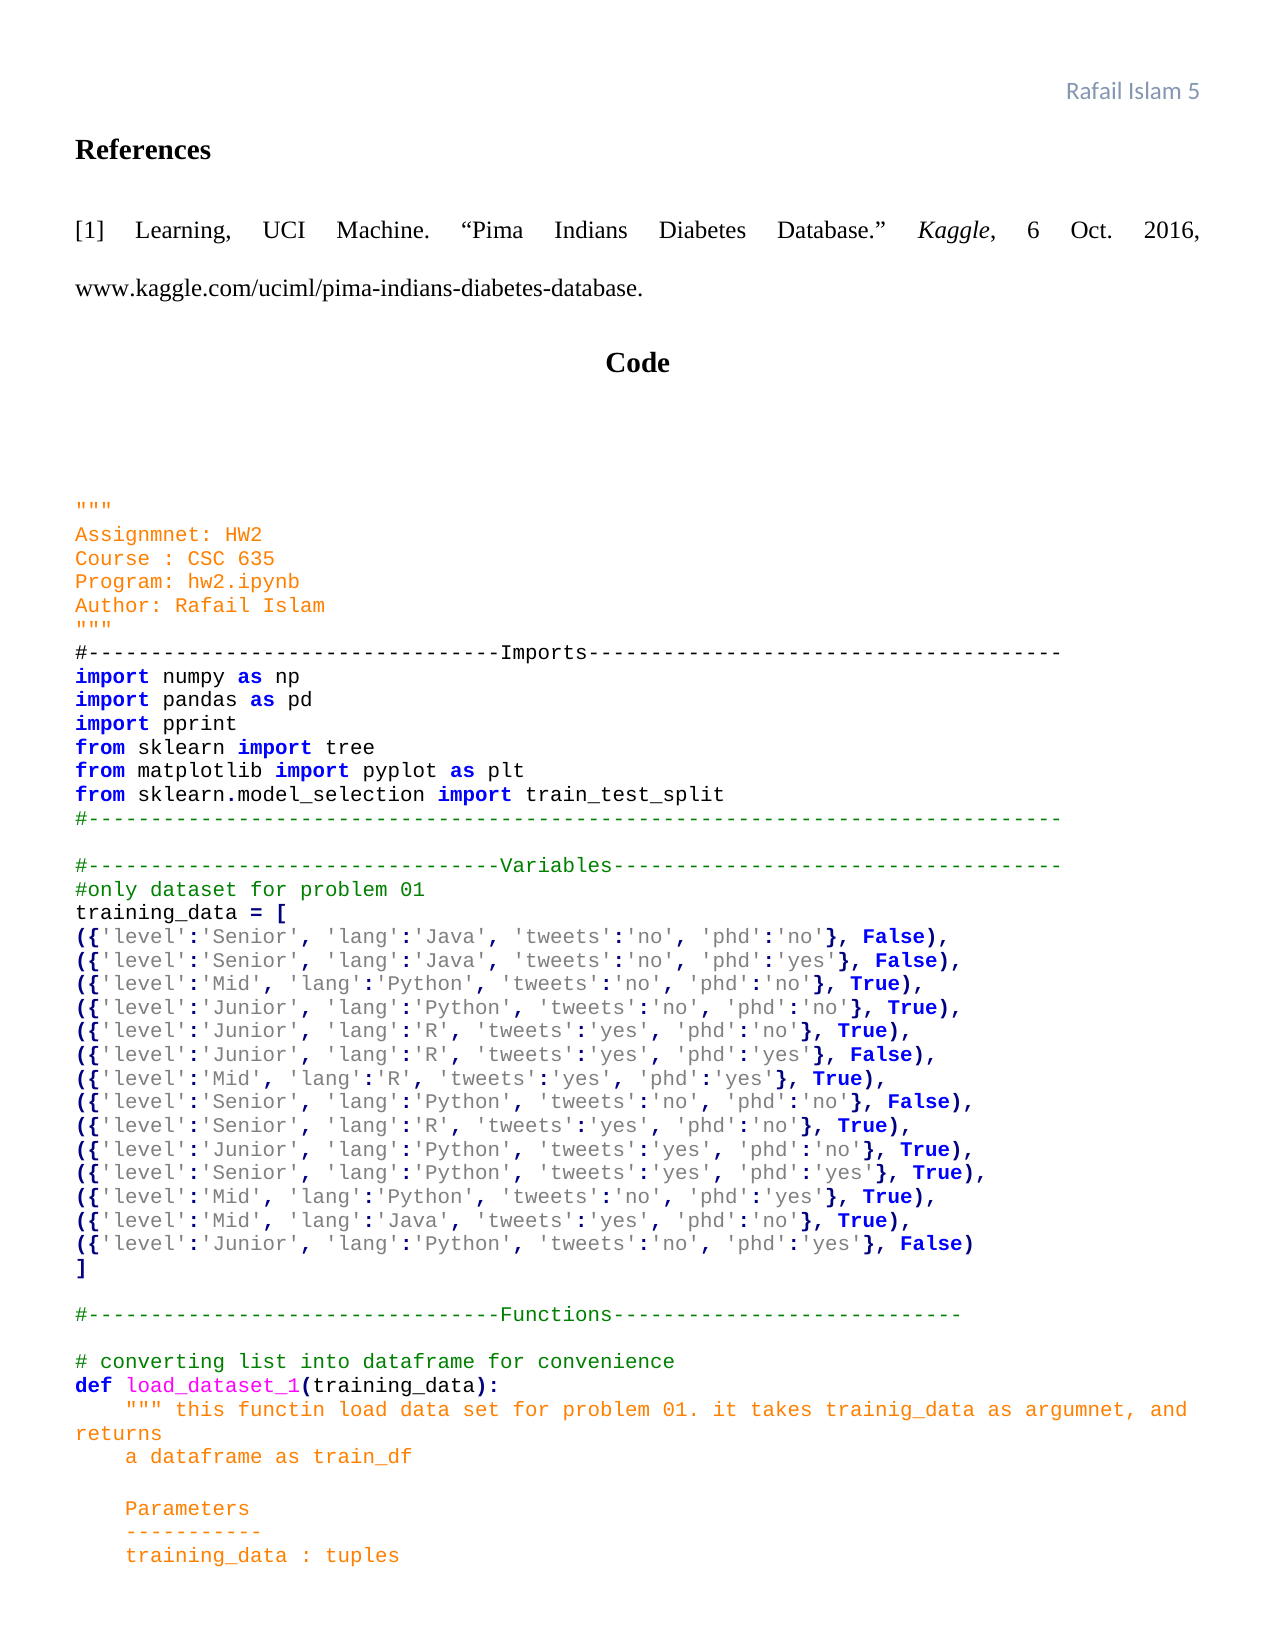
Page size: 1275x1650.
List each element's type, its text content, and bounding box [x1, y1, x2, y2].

text # converting list into dataframe for convenience [75, 1352, 1200, 1375]
text ({'level':'Senior', 'lang':'Java', 'tweets':'no', 'phd':'no'}, False), [75, 926, 1200, 949]
text Code [75, 345, 1200, 379]
text ({'level':'Mid', 'lang':'R', 'tweets':'yes', 'phd':'yes'}, True), [75, 1068, 1200, 1091]
text ({'level':'Senior', 'lang':'Java', 'tweets':'no', 'phd':'yes'}, False), [75, 949, 1200, 973]
text a dataframe as train_df [75, 1446, 1200, 1470]
text training_data = [ [75, 902, 1200, 926]
text Course : CSC 635 [75, 548, 1200, 571]
text #---------------------------------Functions---------------------------- [75, 1304, 1200, 1328]
text ] [75, 1257, 1200, 1281]
text import pandas as pd [75, 689, 1200, 713]
text ({'level':'Mid', 'lang':'Java', 'tweets':'yes', 'phd':'no'}, True), [75, 1210, 1200, 1233]
text ({'level':'Senior', 'lang':'Python', 'tweets':'no', 'phd':'no'}, False), [75, 1091, 1200, 1115]
text ({'level':'Mid', 'lang':'Python', 'tweets':'no', 'phd':'no'}, True), [75, 973, 1200, 997]
text ({'level':'Junior', 'lang':'Python', 'tweets':'yes', 'phd':'no'}, True), [75, 1139, 1200, 1162]
text """ this functin load data set for problem 01. it takes trainig_data as argumnet, and returns [75, 1399, 1200, 1446]
text ({'level':'Senior', 'lang':'Python', 'tweets':'yes', 'phd':'yes'}, True), [75, 1162, 1200, 1186]
text ({'level':'Junior', 'lang':'R', 'tweets':'yes', 'phd':'no'}, True), [75, 1021, 1200, 1044]
text def load_dataset_1(training_data): [75, 1375, 1200, 1399]
text """ [75, 618, 1200, 642]
text import pprint [75, 713, 1200, 737]
text training_data : tuples [75, 1545, 1200, 1569]
text Program: hw2.ipynb [75, 571, 1200, 595]
text from matplotlib import pyplot as plt [75, 760, 1200, 784]
text import numpy as np [75, 666, 1200, 689]
text from sklearn import tree [75, 737, 1200, 760]
text from sklearn.model_selection import train_test_split [75, 784, 1200, 808]
text ({'level':'Senior', 'lang':'R', 'tweets':'yes', 'phd':'no'}, True), [75, 1115, 1200, 1139]
text #---------------------------------Variables------------------------------------ [75, 855, 1200, 879]
text Assignmnet: HW2 [75, 524, 1200, 548]
text #------------------------------------------------------------------------------ [75, 808, 1200, 831]
text ({'level':'Junior', 'lang':'Python', 'tweets':'no', 'phd':'no'}, True), [75, 997, 1200, 1021]
text References [75, 132, 1200, 165]
text #only dataset for problem 01 [75, 879, 1200, 902]
text ----------- [75, 1521, 1200, 1545]
text #---------------------------------Imports-------------------------------------- [75, 642, 1200, 666]
text Parameters [75, 1498, 1200, 1521]
text ({'level':'Mid', 'lang':'Python', 'tweets':'no', 'phd':'yes'}, True), [75, 1186, 1200, 1210]
text ({'level':'Junior', 'lang':'R', 'tweets':'yes', 'phd':'yes'}, False), [75, 1044, 1200, 1068]
text Author: Rafail Islam [75, 595, 1200, 618]
text """ [75, 500, 1200, 524]
text ({'level':'Junior', 'lang':'Python', 'tweets':'no', 'phd':'yes'}, False) [75, 1233, 1200, 1257]
text [1] Learning, UCI Machine. “Pima Indians Diabetes Database.” Kaggle, 6 Oct. 2016, www.kaggle.com/uciml/pima-indians-diabetes-database. [75, 216, 1200, 302]
